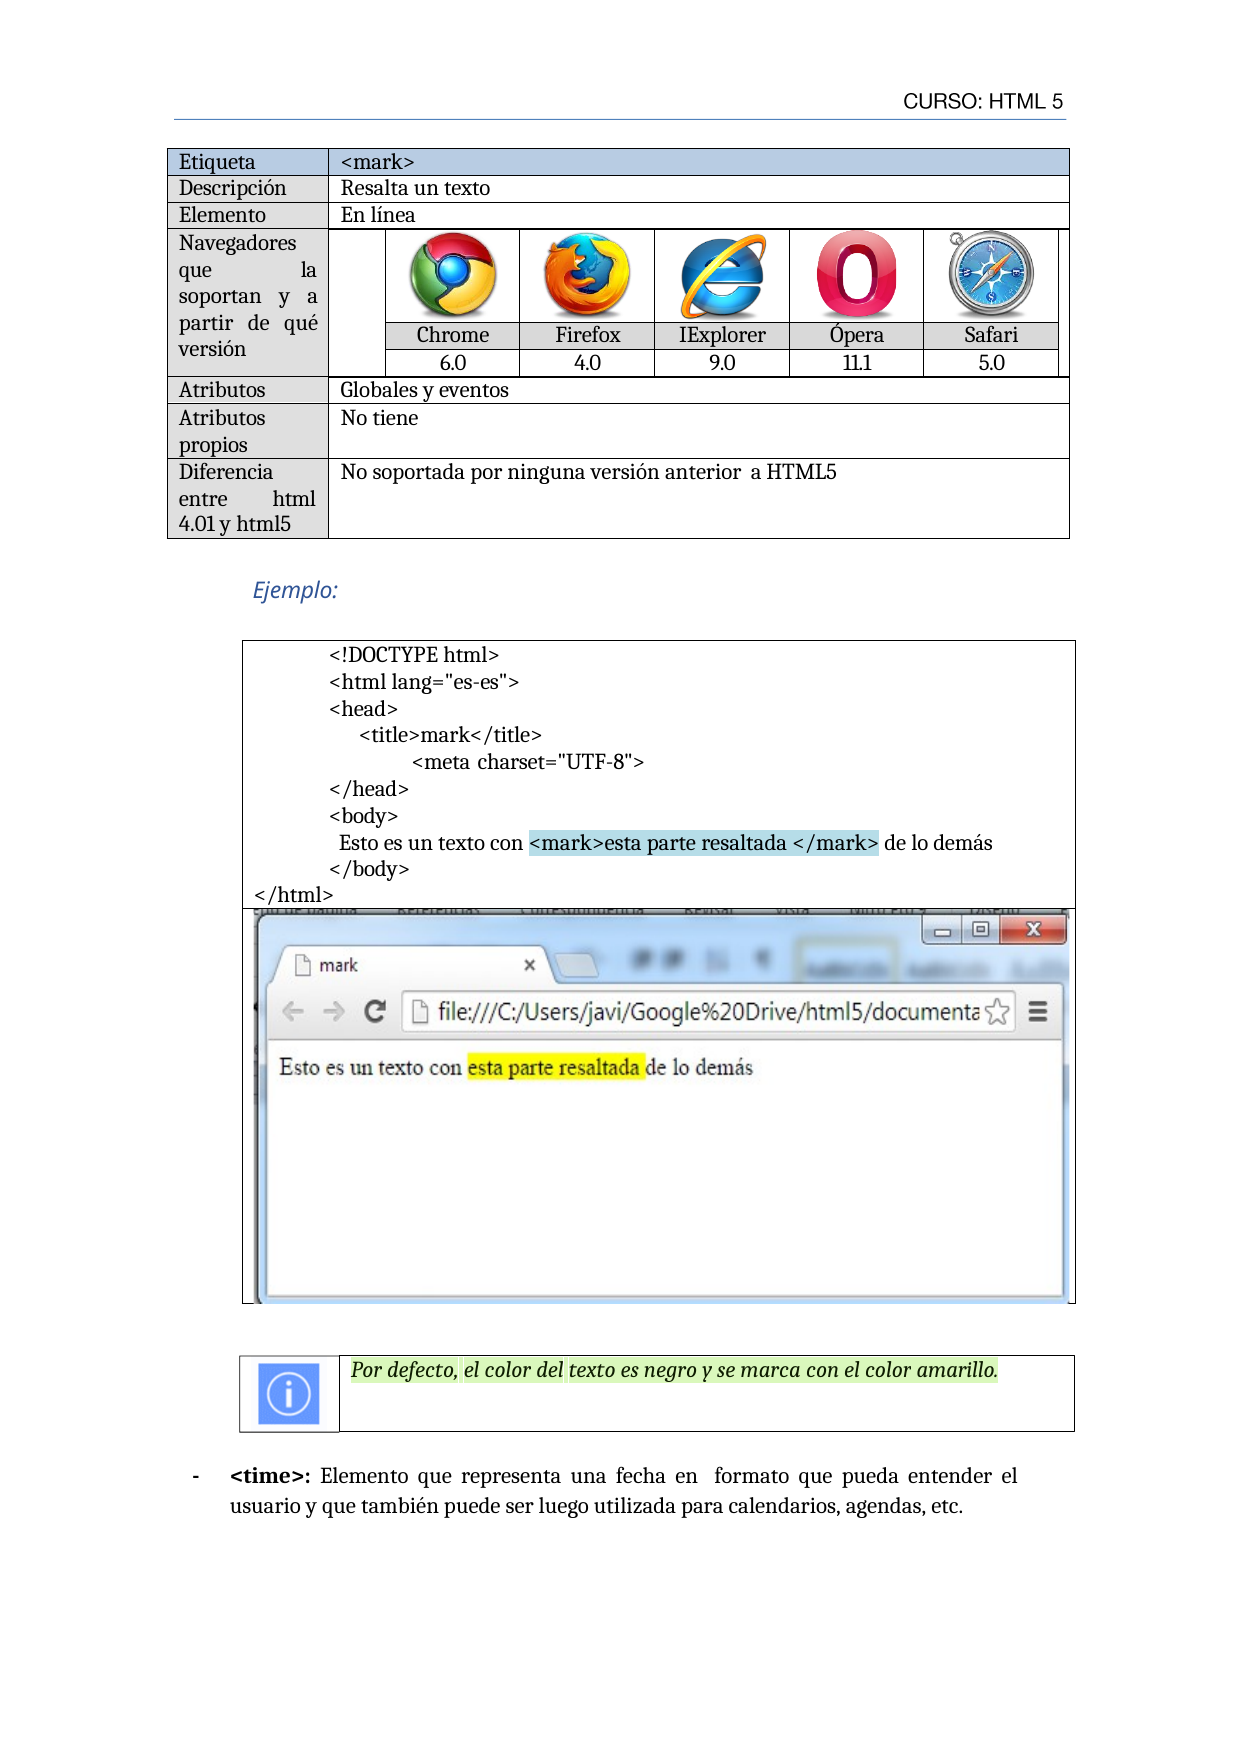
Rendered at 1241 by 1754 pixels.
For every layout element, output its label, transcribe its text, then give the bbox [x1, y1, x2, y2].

table_cell Safari [924, 323, 1058, 349]
table_cell Navegadores que la soportan y a partir de qué versión [168, 229, 328, 376]
table_cell [790, 230, 923, 322]
table_cell [386, 230, 519, 322]
table_cell Chrome [386, 323, 519, 349]
picture [541, 230, 632, 321]
picture [903, 88, 1076, 113]
table_cell Elemento [168, 203, 328, 228]
table_header <mark> [329, 149, 1069, 175]
picture [251, 1357, 327, 1431]
table_cell [1059, 349, 1069, 376]
table_cell 11.1 [790, 350, 923, 376]
table_cell 4.0 [520, 350, 654, 376]
table_cell Ópera [790, 323, 923, 349]
table_cell Resalta un texto [329, 176, 1069, 202]
table_cell No tiene [329, 404, 1069, 458]
table_cell 9.0 [655, 350, 789, 376]
text - <time>: Elemento que representa una fecha en formato que pueda entender el usuario y que también puede ser luego utilizada para calendarios, agendas, etc. [192, 1463, 1060, 1519]
table_cell Atributos propios [168, 404, 328, 458]
picture [816, 230, 897, 321]
table_cell [924, 230, 1058, 322]
table_header Etiqueta [168, 149, 328, 175]
table_cell 5.0 [924, 350, 1058, 376]
table_cell [243, 909, 253, 1303]
table_cell 6.0 [386, 350, 519, 376]
table_cell En línea [329, 203, 1069, 228]
table_cell [329, 230, 385, 376]
table_cell Atributos [168, 377, 328, 402]
table_cell [1059, 322, 1069, 349]
table_cell No soportada por ninguna versión anterior a HTML5 [329, 459, 1069, 538]
picture [680, 233, 767, 322]
table_cell Diferencia entre html 4.01 y html5 [168, 459, 328, 538]
picture [253, 909, 1070, 1304]
table_header <!DOCTYPE html> <html lang="es-es"> <head> <title>mark</title> <meta charset="UTF-8"> </head> <body> Esto es un texto con <mark>esta parte resaltada </mark> de lo demás </body> </html> [243, 641, 1075, 908]
table_cell IExplorer [655, 323, 789, 349]
table_cell Globales y eventos [329, 378, 1069, 402]
table_cell Descripción [168, 176, 328, 202]
picture [947, 230, 1035, 321]
table_cell [520, 230, 654, 322]
table_cell [1059, 230, 1069, 322]
table_cell [1070, 909, 1075, 1303]
table_cell Firefox [520, 323, 654, 349]
subtitle Ejemplo: [252, 574, 1240, 605]
picture [407, 230, 499, 321]
table_cell [655, 230, 789, 322]
